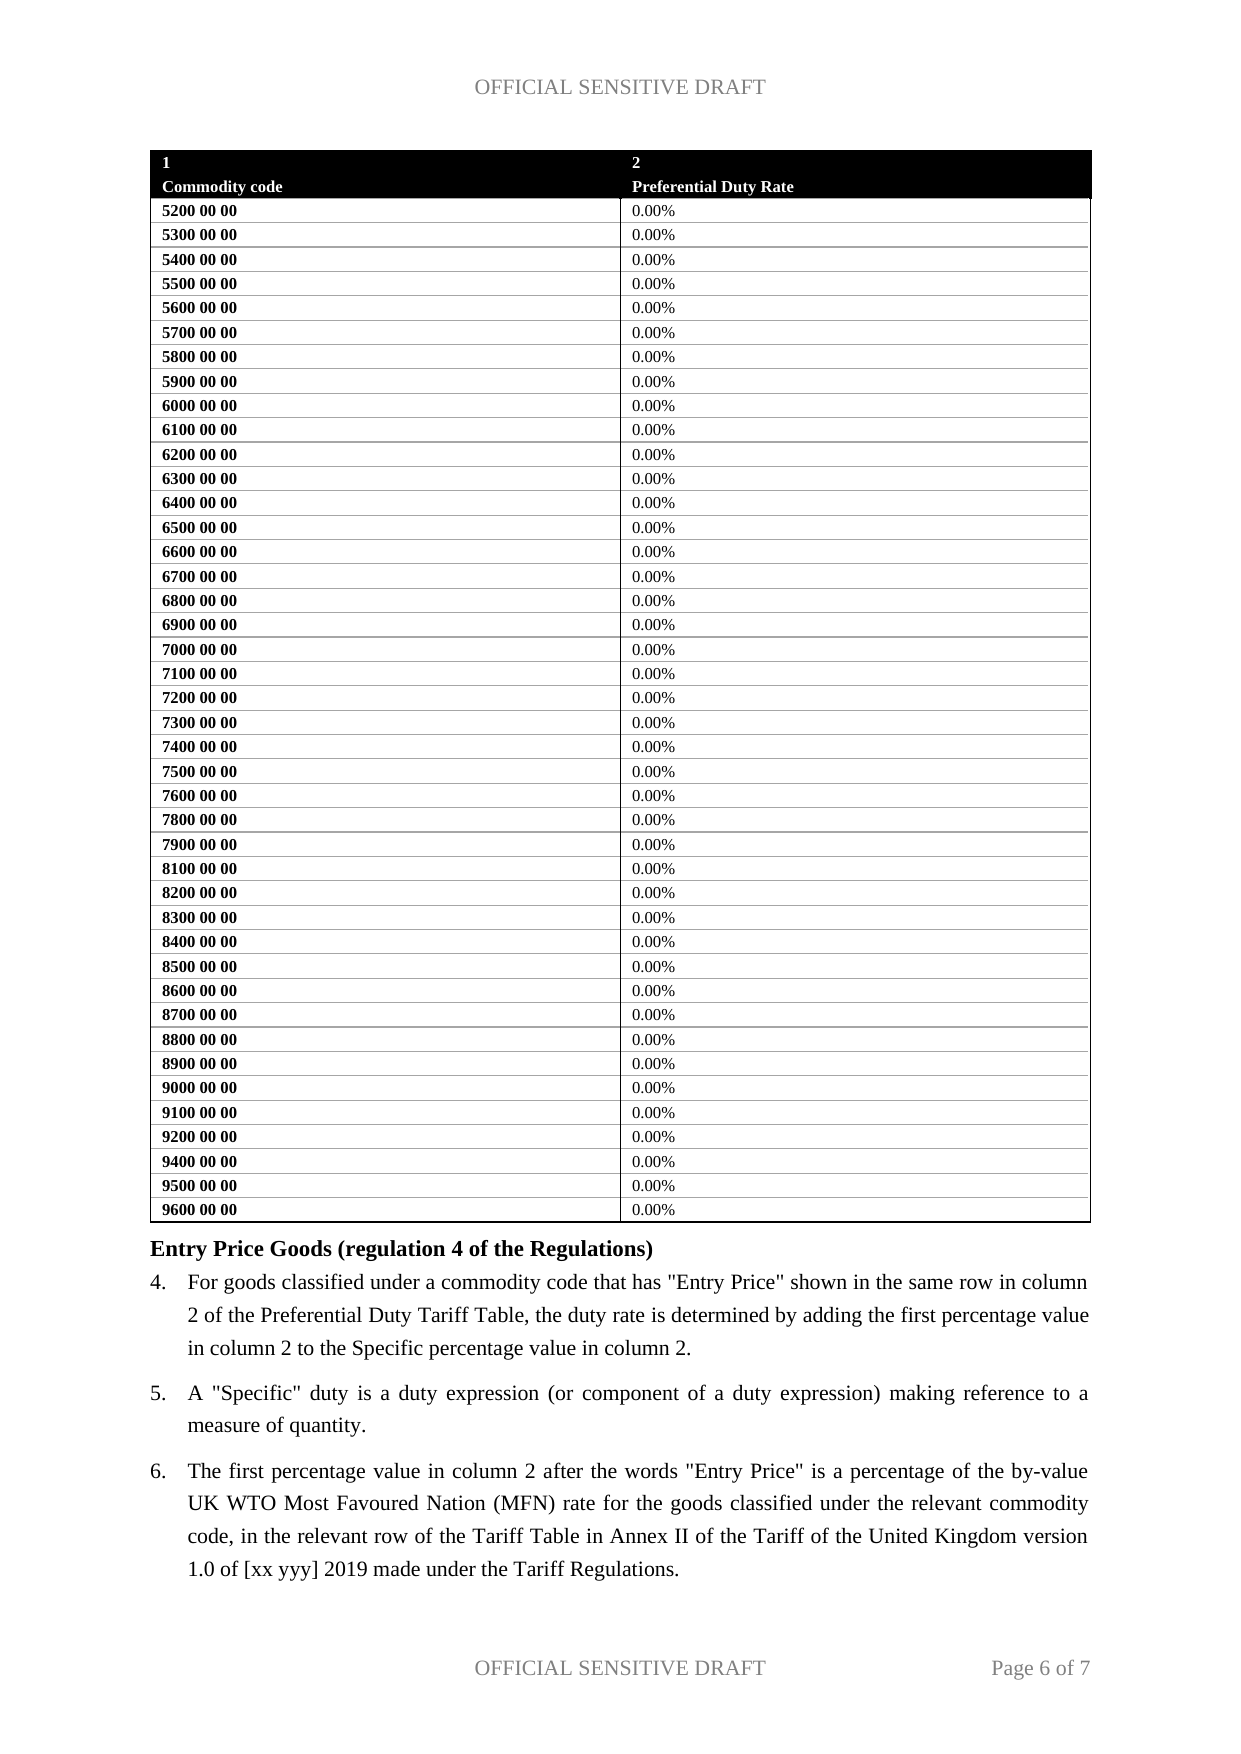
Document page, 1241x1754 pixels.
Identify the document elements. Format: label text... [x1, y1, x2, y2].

table_cell 5400 00 00 [151, 248, 620, 271]
table_cell 6500 00 00 [151, 516, 620, 539]
table_cell 0.00% [621, 636, 1090, 661]
table_cell 0.00% [621, 807, 1090, 831]
table_cell 0.00% [621, 320, 1090, 344]
table_cell 0.00% [621, 539, 1090, 563]
table_cell 5500 00 00 [151, 272, 620, 295]
table_cell 8200 00 00 [151, 881, 620, 904]
table_cell 5600 00 00 [151, 296, 620, 319]
table_cell 5800 00 00 [151, 345, 620, 368]
table_cell 9600 00 00 [151, 1198, 620, 1221]
table_cell 0.00% [621, 856, 1090, 880]
table_cell 0.00% [621, 441, 1090, 466]
table_cell 0.00% [621, 393, 1090, 417]
table_cell 0.00% [621, 661, 1090, 685]
table_cell 5900 00 00 [151, 369, 620, 393]
table_cell 0.00% [621, 490, 1090, 514]
table_cell 0.00% [621, 1173, 1090, 1197]
table_cell 7900 00 00 [151, 833, 620, 856]
table_cell 9200 00 00 [151, 1125, 620, 1148]
table_cell 8700 00 00 [151, 1003, 620, 1026]
table_cell 0.00% [621, 417, 1090, 441]
list For goods classified under a commodity code that has "Entry Price" shown in the same row in column 2 of the Preferential Duty Tariff Table, the duty rate is determined by adding the first percentage value in column 2 to the Specific percentage value in column 2. [150, 1269, 1090, 1360]
table_cell 5200 00 00 [151, 199, 620, 222]
list The first percentage value in column 2 after the words "Entry Price" is a percentage of the by-value UK WTO Most Favoured Nation (MFN) rate for the goods classified under the relevant commodity code, in the relevant row of the Tariff Table in Annex II of the Tariff of the United Kingdom version 1.0 of [xx yyy] 2019 made under the Tariff Regulations. [150, 1458, 1090, 1581]
table_cell 5300 00 00 [151, 223, 620, 246]
table_cell 0.00% [621, 295, 1090, 319]
table_cell 0.00% [621, 905, 1090, 929]
table_cell 6200 00 00 [151, 443, 620, 466]
table_cell 7100 00 00 [151, 662, 620, 685]
table_cell 7300 00 00 [151, 711, 620, 734]
table_header 1 [151, 151, 619, 174]
table_cell 9100 00 00 [151, 1101, 620, 1124]
table_cell 0.00% [621, 1002, 1090, 1026]
table_cell 0.00% [621, 368, 1090, 393]
table_cell 0.00% [621, 734, 1090, 758]
table_cell 6600 00 00 [151, 540, 620, 563]
table_cell 6100 00 00 [151, 418, 620, 441]
table_cell 0.00% [621, 246, 1090, 271]
list A "Specific" duty is a duty expression (or component of a duty expression) making reference to a measure of quantity. [150, 1380, 1090, 1438]
table_cell 7000 00 00 [151, 638, 620, 661]
table_cell 0.00% [621, 685, 1090, 709]
table_cell 0.00% [621, 344, 1090, 368]
table_cell 6000 00 00 [151, 394, 620, 417]
table_cell 0.00% [621, 880, 1090, 904]
table_cell 8500 00 00 [151, 954, 620, 978]
table_cell 8400 00 00 [151, 930, 620, 953]
table_cell 6800 00 00 [151, 589, 620, 612]
table_cell 7200 00 00 [151, 686, 620, 709]
table_cell 6400 00 00 [151, 491, 620, 514]
table_cell 0.00% [621, 1051, 1090, 1075]
table_cell Commodity code [151, 174, 619, 198]
table_cell 0.00% [621, 929, 1090, 953]
table_cell 0.00% [621, 783, 1090, 807]
table_cell 0.00% [621, 588, 1090, 612]
table_cell 0.00% [621, 758, 1090, 783]
table_cell 7600 00 00 [151, 784, 620, 807]
table_cell 6300 00 00 [151, 467, 620, 490]
table_cell 6700 00 00 [151, 564, 620, 588]
table_cell 8600 00 00 [151, 979, 620, 1002]
table_cell 6900 00 00 [151, 613, 620, 636]
table_cell 0.00% [621, 1100, 1090, 1124]
table_cell 0.00% [621, 222, 1090, 246]
table_cell 0.00% [621, 978, 1090, 1002]
table_cell Preferential Duty Rate [622, 174, 1089, 198]
table_cell 0.00% [621, 612, 1090, 636]
table_cell 7500 00 00 [151, 759, 620, 783]
table_cell 0.00% [621, 1148, 1090, 1173]
table_cell 0.00% [621, 515, 1090, 539]
table_cell 9400 00 00 [151, 1149, 620, 1173]
table_header 2 [622, 151, 1089, 174]
table_cell 0.00% [621, 1075, 1090, 1099]
subtitle Entry Price Goods (regulation 4 of the Regulations) [150, 1235, 1090, 1261]
table_cell 0.00% [621, 831, 1090, 856]
table_cell 0.00% [621, 1197, 1090, 1221]
table_cell 5700 00 00 [151, 321, 620, 344]
table_cell 7800 00 00 [151, 808, 620, 831]
table_cell 9000 00 00 [151, 1076, 620, 1099]
table_cell 8100 00 00 [151, 857, 620, 880]
table_cell 7400 00 00 [151, 735, 620, 758]
table_cell 8900 00 00 [151, 1052, 620, 1075]
table_cell 8800 00 00 [151, 1028, 620, 1051]
table_cell 0.00% [621, 271, 1090, 295]
table_cell 0.00% [621, 710, 1090, 734]
table_cell 0.00% [621, 466, 1090, 490]
table_cell 0.00% [621, 1124, 1090, 1148]
table_cell 9500 00 00 [151, 1174, 620, 1197]
table_cell 0.00% [621, 1026, 1090, 1051]
table_cell 0.00% [621, 563, 1090, 588]
table_cell 0.00% [621, 953, 1090, 978]
table_cell 8300 00 00 [151, 906, 620, 929]
table_cell 0.00% [621, 198, 1090, 222]
